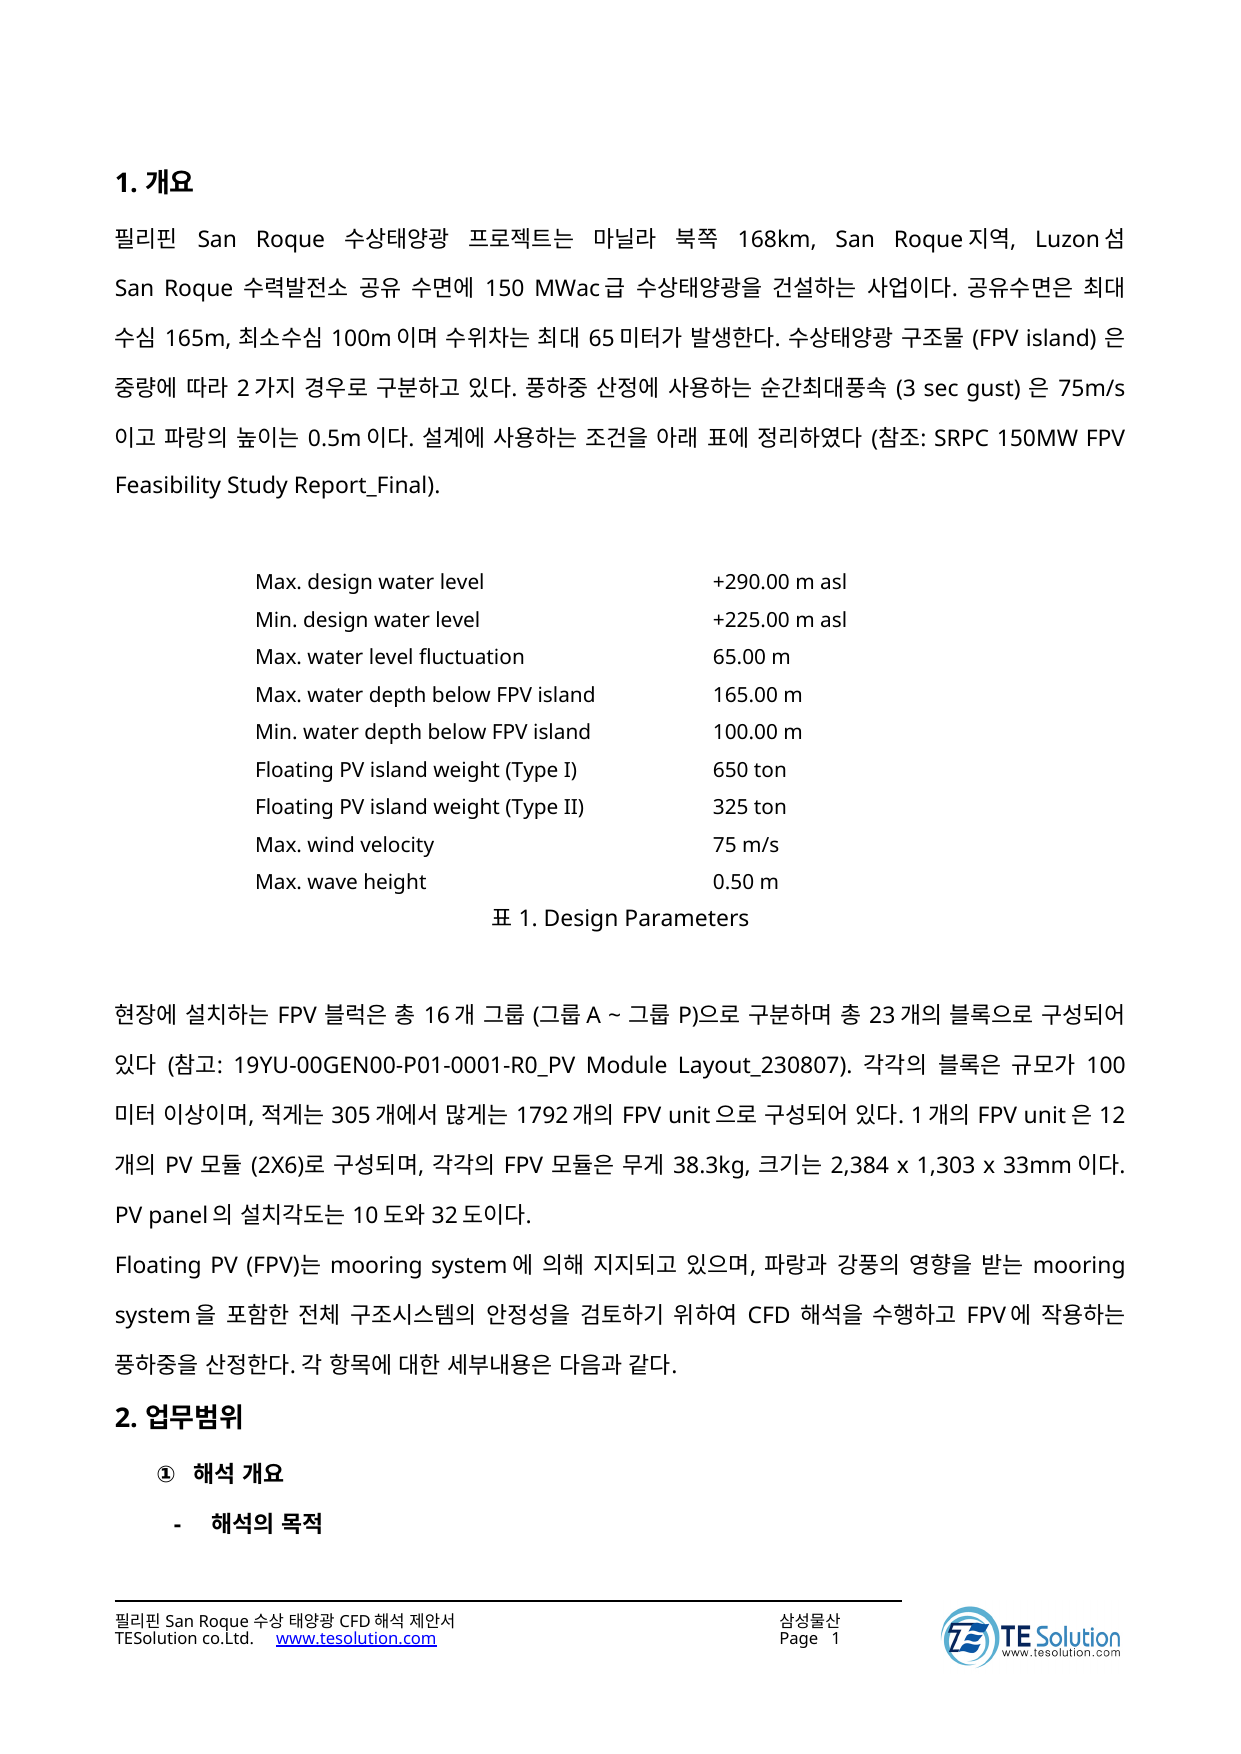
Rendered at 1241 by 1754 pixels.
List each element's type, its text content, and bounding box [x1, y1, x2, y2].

table_cell 100.00 m [701, 713, 997, 750]
table_cell 65.00 m [701, 638, 997, 675]
table_cell Min. design water level [244, 600, 701, 638]
list 해석 개요 [156, 1456, 1126, 1489]
list 해석의 목적 [174, 1506, 1126, 1539]
text 현장에 설치하는 FPV 블럭은 총 16개 그룹 (그룹A ~ 그룹 P)으로 구분하며 총 23개의 블록으로 구성되어 있다 (참고: 19YU-00GEN00-P01-0001-R0_PV Module Layout_230807). 각각의 블록은 규모가 100미터 이상이며, 적게는 305개에서 많게는 1792개의 FPV unit으로 구성되어 있다. 1개의 FPV unit은 12개의 PV 모듈 (2X6)로 구성되며, 각각의 FPV 모듈은 무게 38.3kg, 크기는 2,384 x 1,303 x 33mm이다. PV panel의 설치각도는 10도와 32도이다. [114, 997, 1126, 1230]
table_cell Min. water depth below FPV island [244, 713, 701, 750]
text 2. 업무범위 [114, 1396, 1126, 1436]
table_cell 0.50 m [701, 863, 997, 900]
table_cell Floating PV island weight (Type I) [244, 750, 701, 788]
table_cell +225.00 m asl [701, 600, 997, 638]
table_cell 650 ton [701, 750, 997, 788]
table_header Max. design water level [244, 563, 701, 600]
table_cell 325 ton [701, 788, 997, 825]
table_cell 165.00 m [701, 675, 997, 713]
picture [936, 1600, 1125, 1674]
table_cell Max. wave height [244, 863, 701, 900]
text Floating PV (FPV)는 mooring system에 의해 지지되고 있으며, 파랑과 강풍의 영향을 받는 mooring system을 포함한 전체 구조시스템의 안정성을 검토하기 위하여 CFD 해석을 수행하고 FPV에 작용하는 풍하중을 산정한다. 각 항목에 대한 세부내용은 다음과 같다. [114, 1247, 1126, 1380]
text 표 1. Design Parameters [114, 900, 1126, 933]
table_header +290.00 m asl [701, 563, 997, 600]
table_cell Floating PV island weight (Type II) [244, 788, 701, 825]
table_cell Max. wind velocity [244, 825, 701, 863]
table_cell 75 m/s [701, 825, 997, 863]
text 1. 개요 [114, 161, 1126, 201]
table_cell Max. water level fluctuation [244, 638, 701, 675]
table_cell Max. water depth below FPV island [244, 675, 701, 713]
text 필리핀 San Roque 수상태양광 프로젝트는 마닐라 북쪽 168km, San Roque지역, Luzon섬 San Roque 수력발전소 공유 수면에 150 MWac급 수상태양광을 건설하는 사업이다. 공유수면은 최대 수심 165m, 최소수심 100m이며 수위차는 최대 65미터가 발생한다. 수상태양광 구조물 (FPV island) 은 중량에 따라 2가지 경우로 구분하고 있다. 풍하중 산정에 사용하는 순간최대풍속 (3 sec gust) 은 75m/s이고 파랑의 높이는 0.5m이다. 설계에 사용하는 조건을 아래 표에 정리하였다 (참조: SRPC 150MW FPV Feasibility Study Report_Final). [114, 220, 1126, 500]
